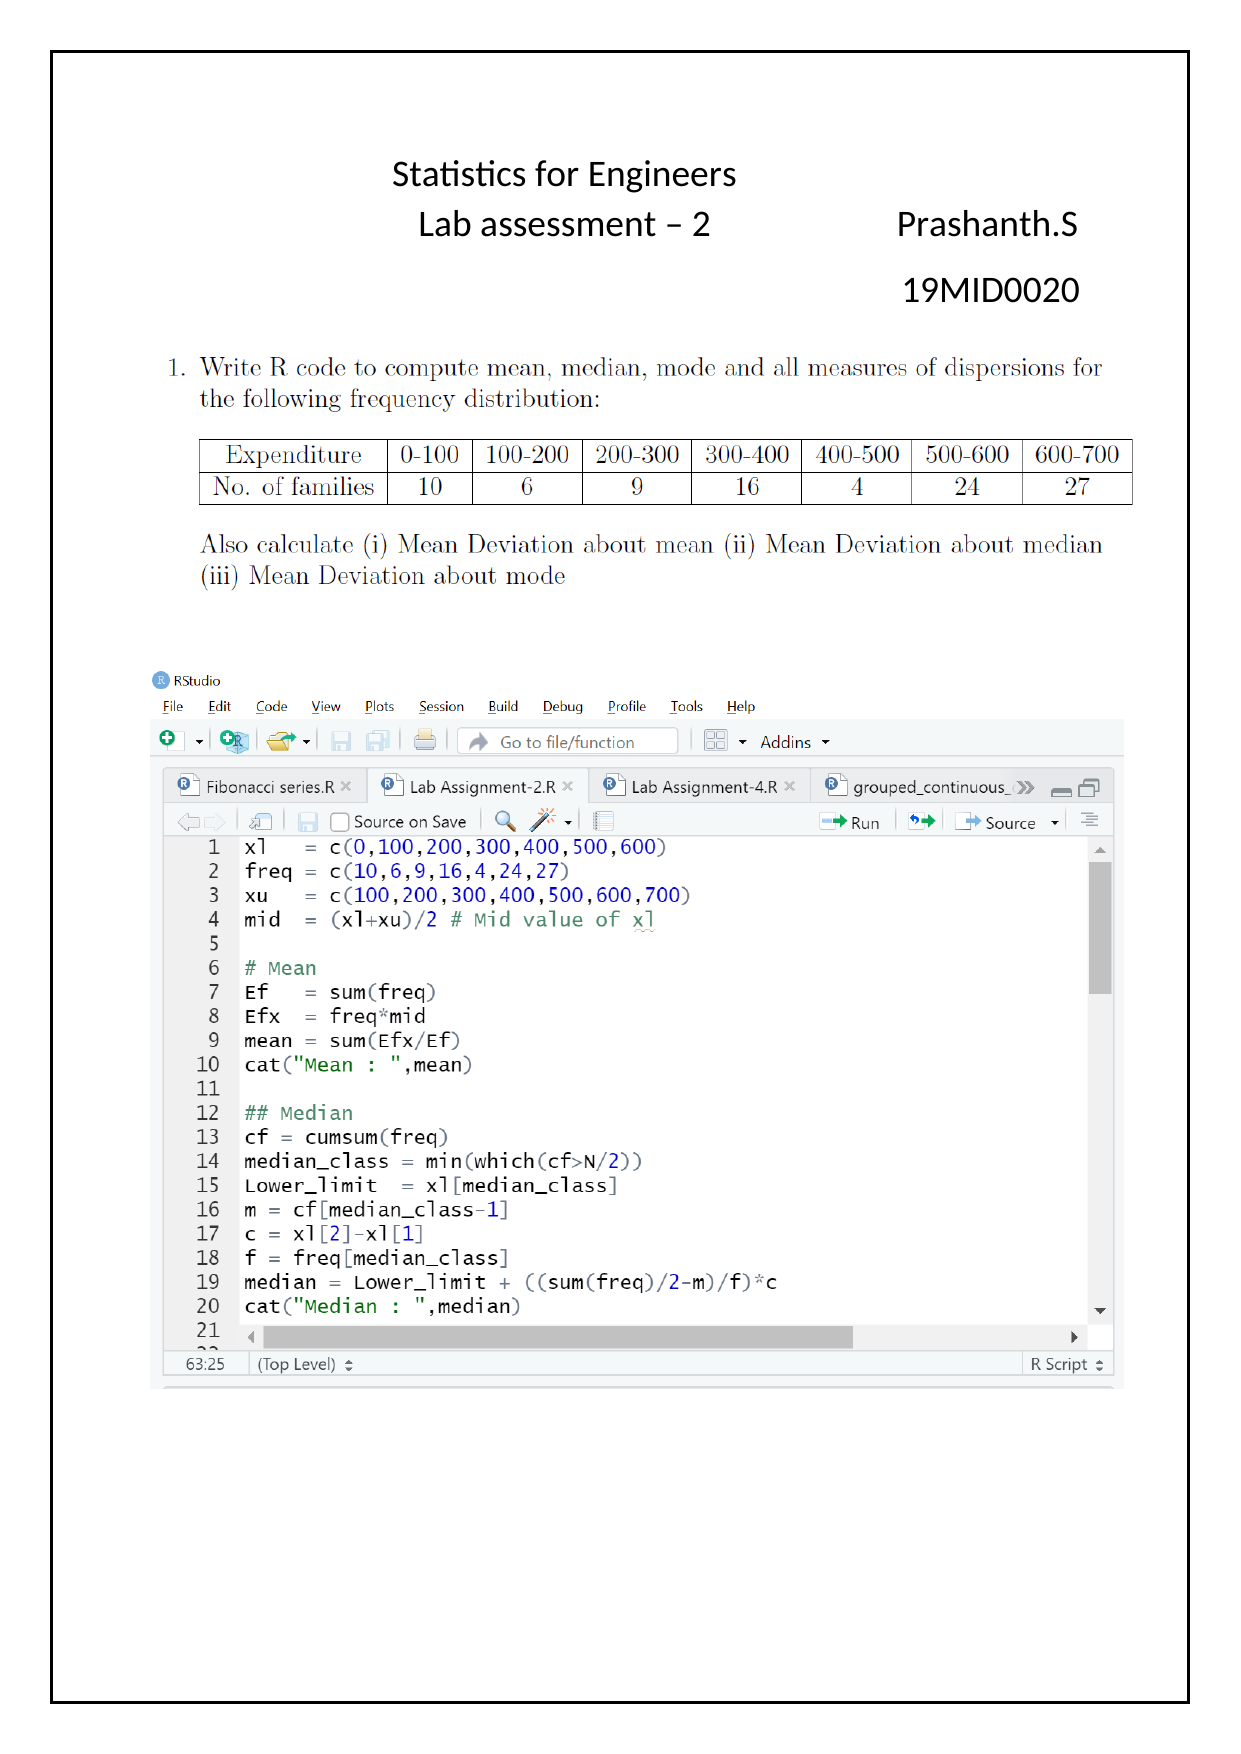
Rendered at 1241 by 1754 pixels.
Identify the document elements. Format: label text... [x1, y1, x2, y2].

text 19MID0020 [300, 266, 1090, 311]
picture [1190, 331, 1194, 648]
picture [150, 331, 1187, 648]
text Statistics for Engineers Lab assessment – 2 Prashanth.S [300, 150, 1090, 245]
picture [150, 667, 1124, 1389]
